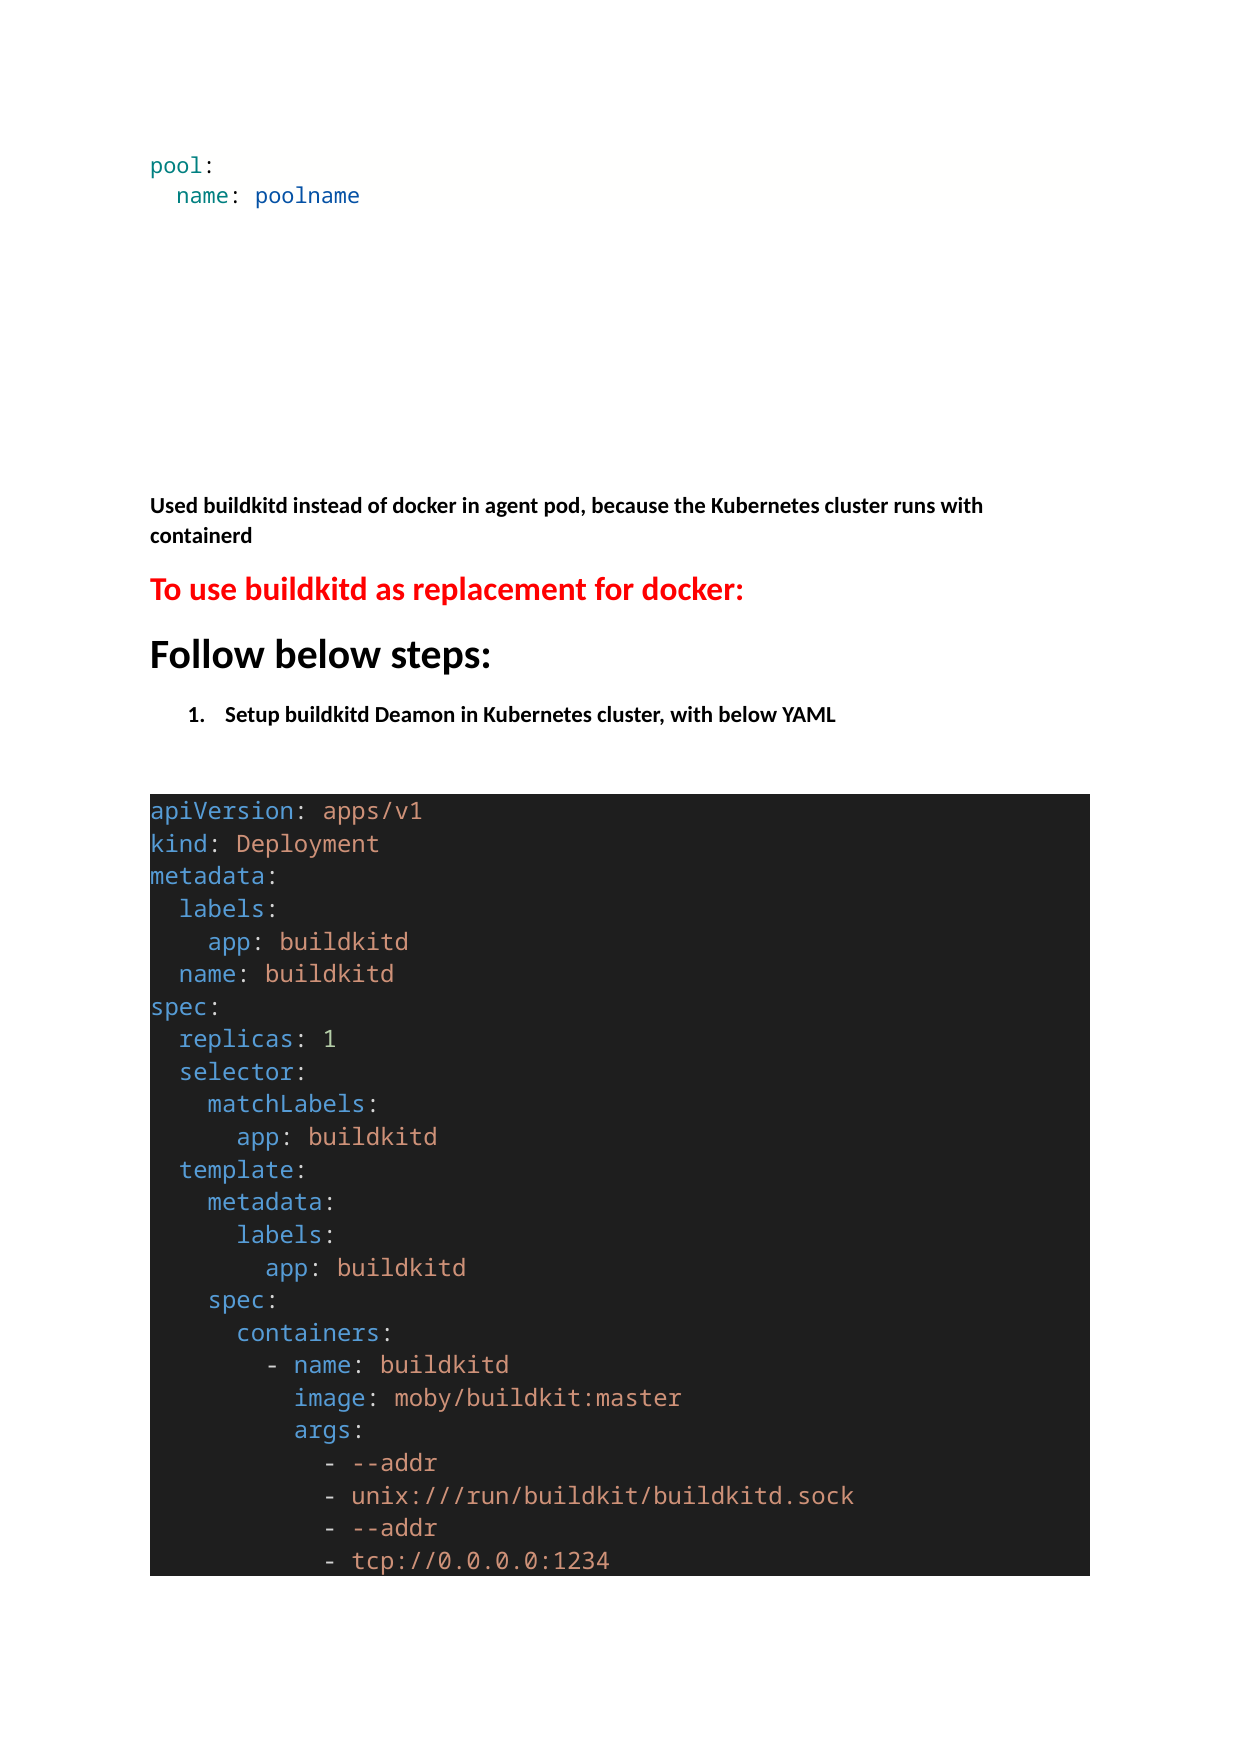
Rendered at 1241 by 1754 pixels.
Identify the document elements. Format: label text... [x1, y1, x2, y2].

text - tcp://0.0.0.0:1234 [150, 1544, 1090, 1576]
text Used buildkitd instead of docker in agent pod, because the Kubernetes cluster runs with containerd [150, 491, 1090, 549]
text To use buildkitd as replacement for docker: [150, 568, 1090, 609]
text matchLabels: [150, 1087, 1090, 1120]
text app: buildkitd [150, 1250, 1090, 1283]
text - name: buildkitd [150, 1348, 1090, 1381]
text apiVersion: apps/v1 [150, 794, 1090, 826]
text replicas: 1 [150, 1022, 1090, 1055]
text image: moby/buildkit:master [150, 1381, 1090, 1413]
text labels: [150, 892, 1090, 924]
text spec: [150, 1283, 1090, 1316]
text pool: [150, 150, 1090, 180]
text name: buildkitd [150, 957, 1090, 989]
text selector: [150, 1055, 1090, 1087]
text - unix:///run/buildkit/buildkitd.sock [150, 1478, 1090, 1511]
text kind: Deployment [150, 826, 1090, 859]
text app: buildkitd [150, 1120, 1090, 1152]
text args: [150, 1413, 1090, 1446]
text template: [150, 1152, 1090, 1185]
text - --addr [150, 1446, 1090, 1478]
text metadata: [150, 1185, 1090, 1218]
text labels: [150, 1218, 1090, 1250]
text name: poolname [150, 180, 1090, 209]
text spec: [150, 989, 1090, 1022]
text containers: [150, 1316, 1090, 1348]
text - --addr [150, 1511, 1090, 1544]
list Setup buildkitd Deamon in Kubernetes cluster, with below YAML [187, 700, 1090, 728]
text app: buildkitd [150, 924, 1090, 957]
text metadata: [150, 859, 1090, 892]
text Follow below steps: [150, 628, 1090, 679]
